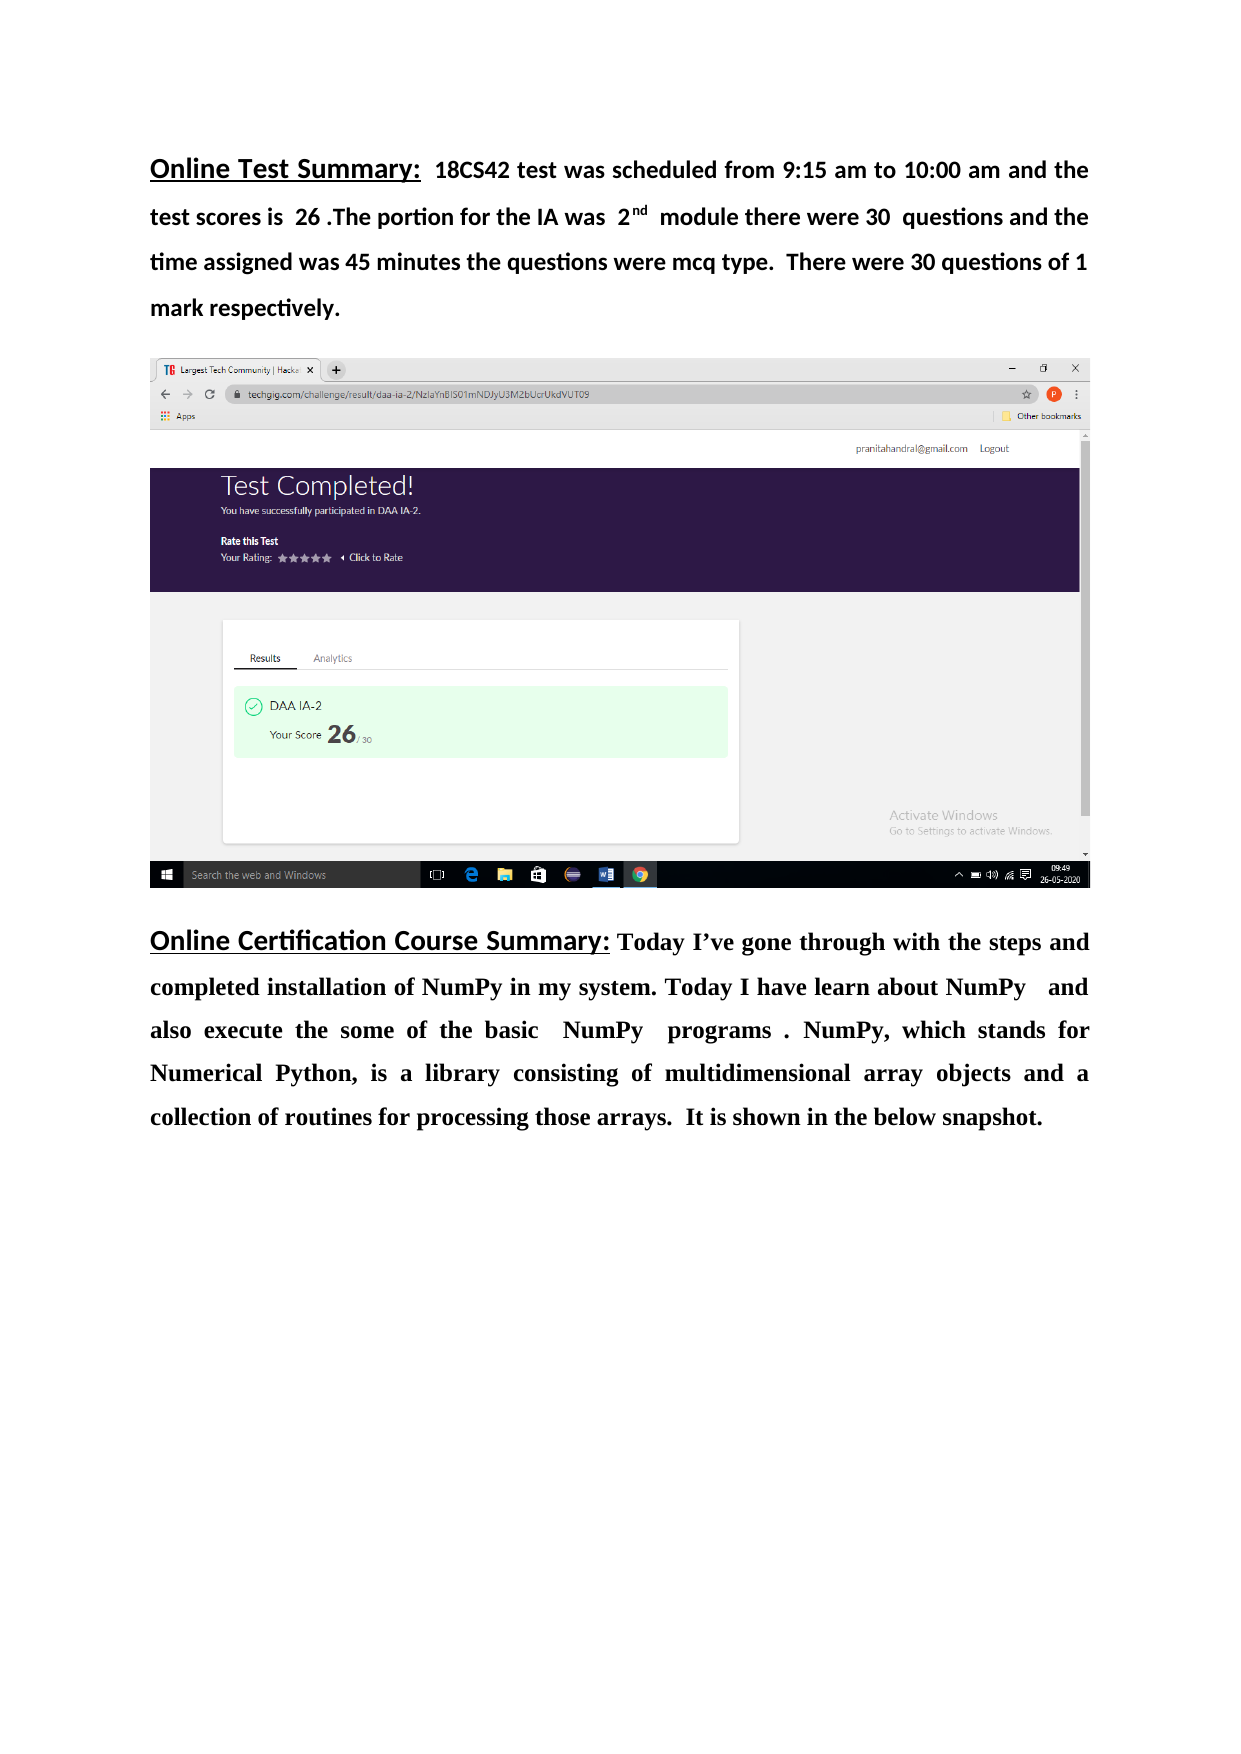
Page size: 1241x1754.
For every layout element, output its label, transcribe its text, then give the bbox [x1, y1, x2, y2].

text Online Certification Course Summary​: Today I’ve gone through with the steps and completed installation of NumPy in my system. Today I have learn about NumPy and also execute the some of the basic NumPy programs . NumPy, which stands for Numerical Python, is a library consisting of multidimensional array objects and a collection of routines for processing those arrays. It is shown in the below snapshot. [150, 922, 1090, 1059]
text Online Certification Course Summary​: Today I’ve gone through with the steps and completed installation of NumPy in my system. Today I have learn about NumPy and also execute the some of the basic NumPy programs . NumPy, which stands for Numerical Python, is a library consisting of multidimensional array objects and a collection of routines for processing those arrays. It is shown in the below snapshot. [150, 1087, 1090, 1130]
text Online Test Summary​: 18CS42 test was scheduled from 9:15 am to 10:00 am and the test scores is 26 .The portion for the IA was 2nd module there were 30 questions and the time assigned was 45 minutes the questions were mcq type. There were 30 questions of 1 mark respectively. [150, 150, 1090, 323]
picture [150, 358, 1091, 888]
